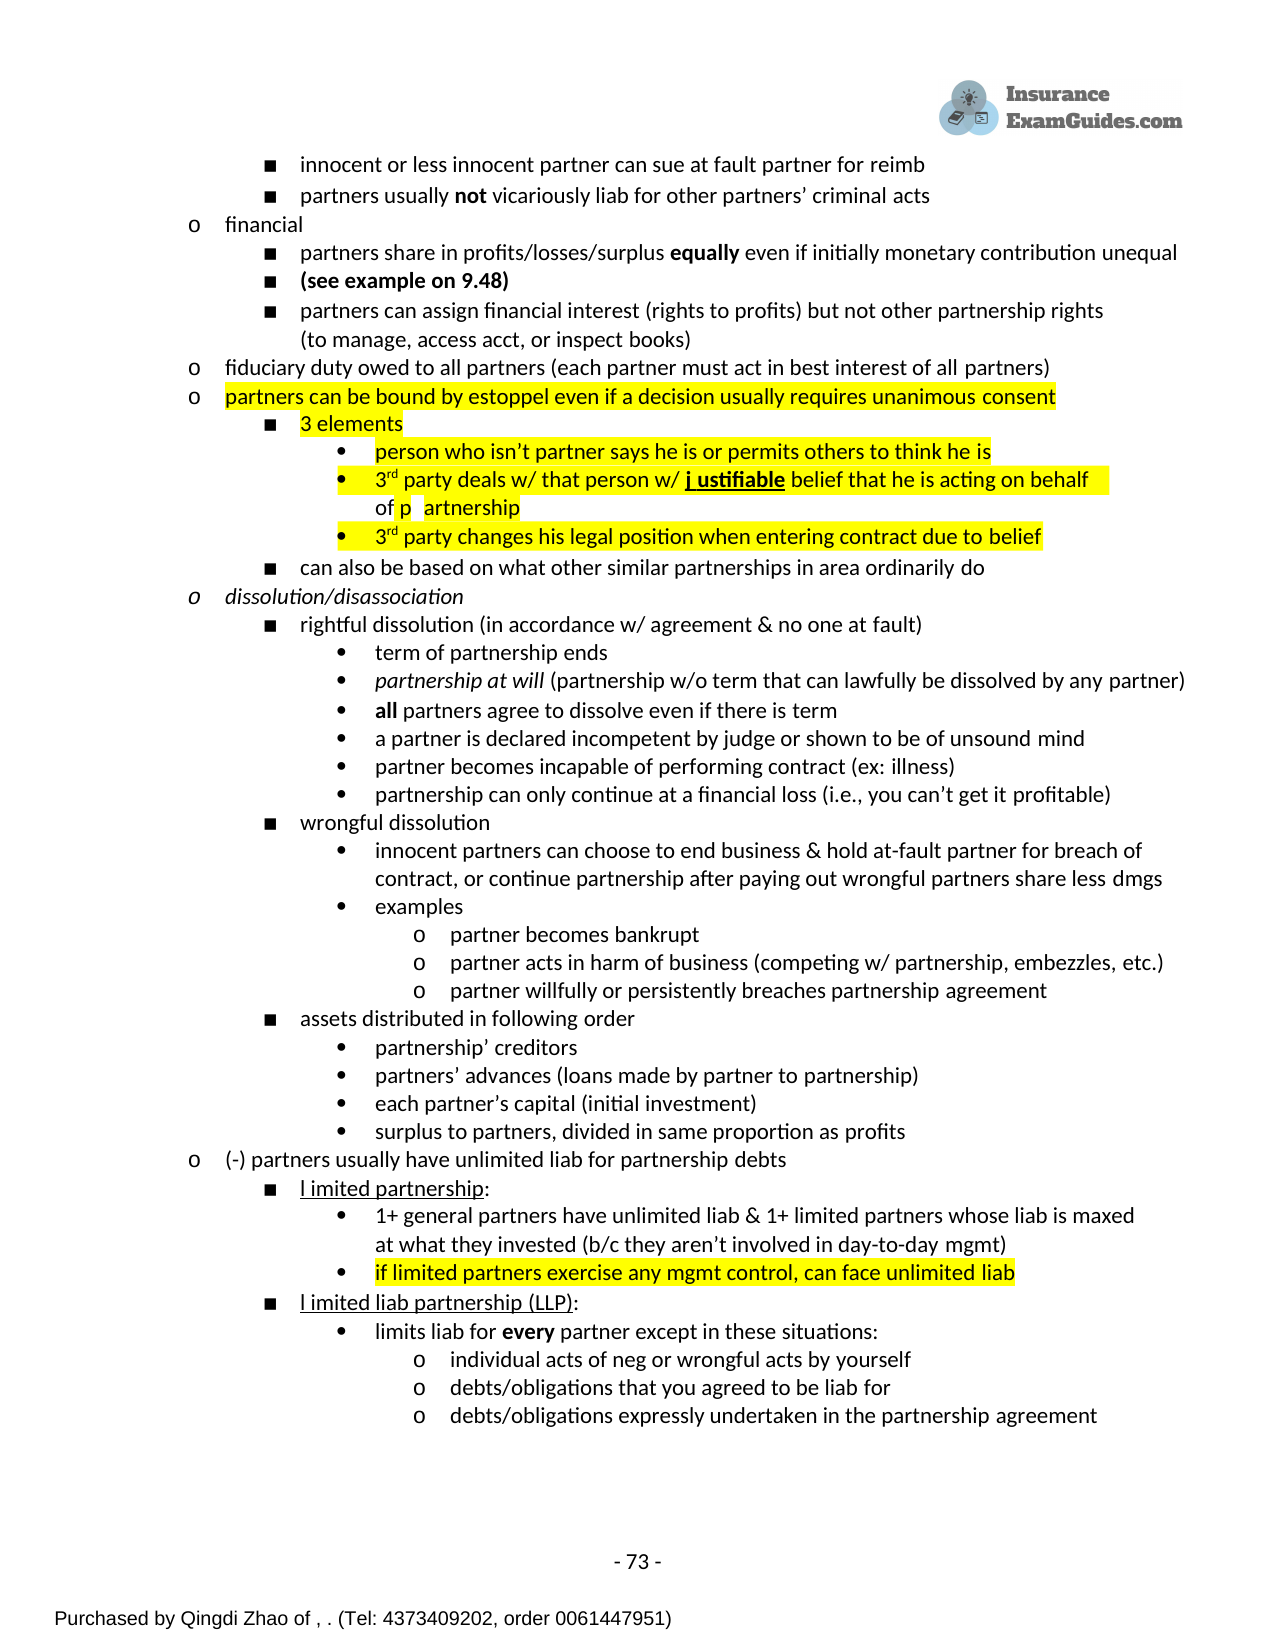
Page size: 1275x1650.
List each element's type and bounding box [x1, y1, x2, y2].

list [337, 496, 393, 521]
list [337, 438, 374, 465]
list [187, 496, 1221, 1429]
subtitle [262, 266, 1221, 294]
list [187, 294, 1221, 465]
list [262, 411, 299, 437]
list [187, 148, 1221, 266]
picture [938, 79, 1183, 136]
